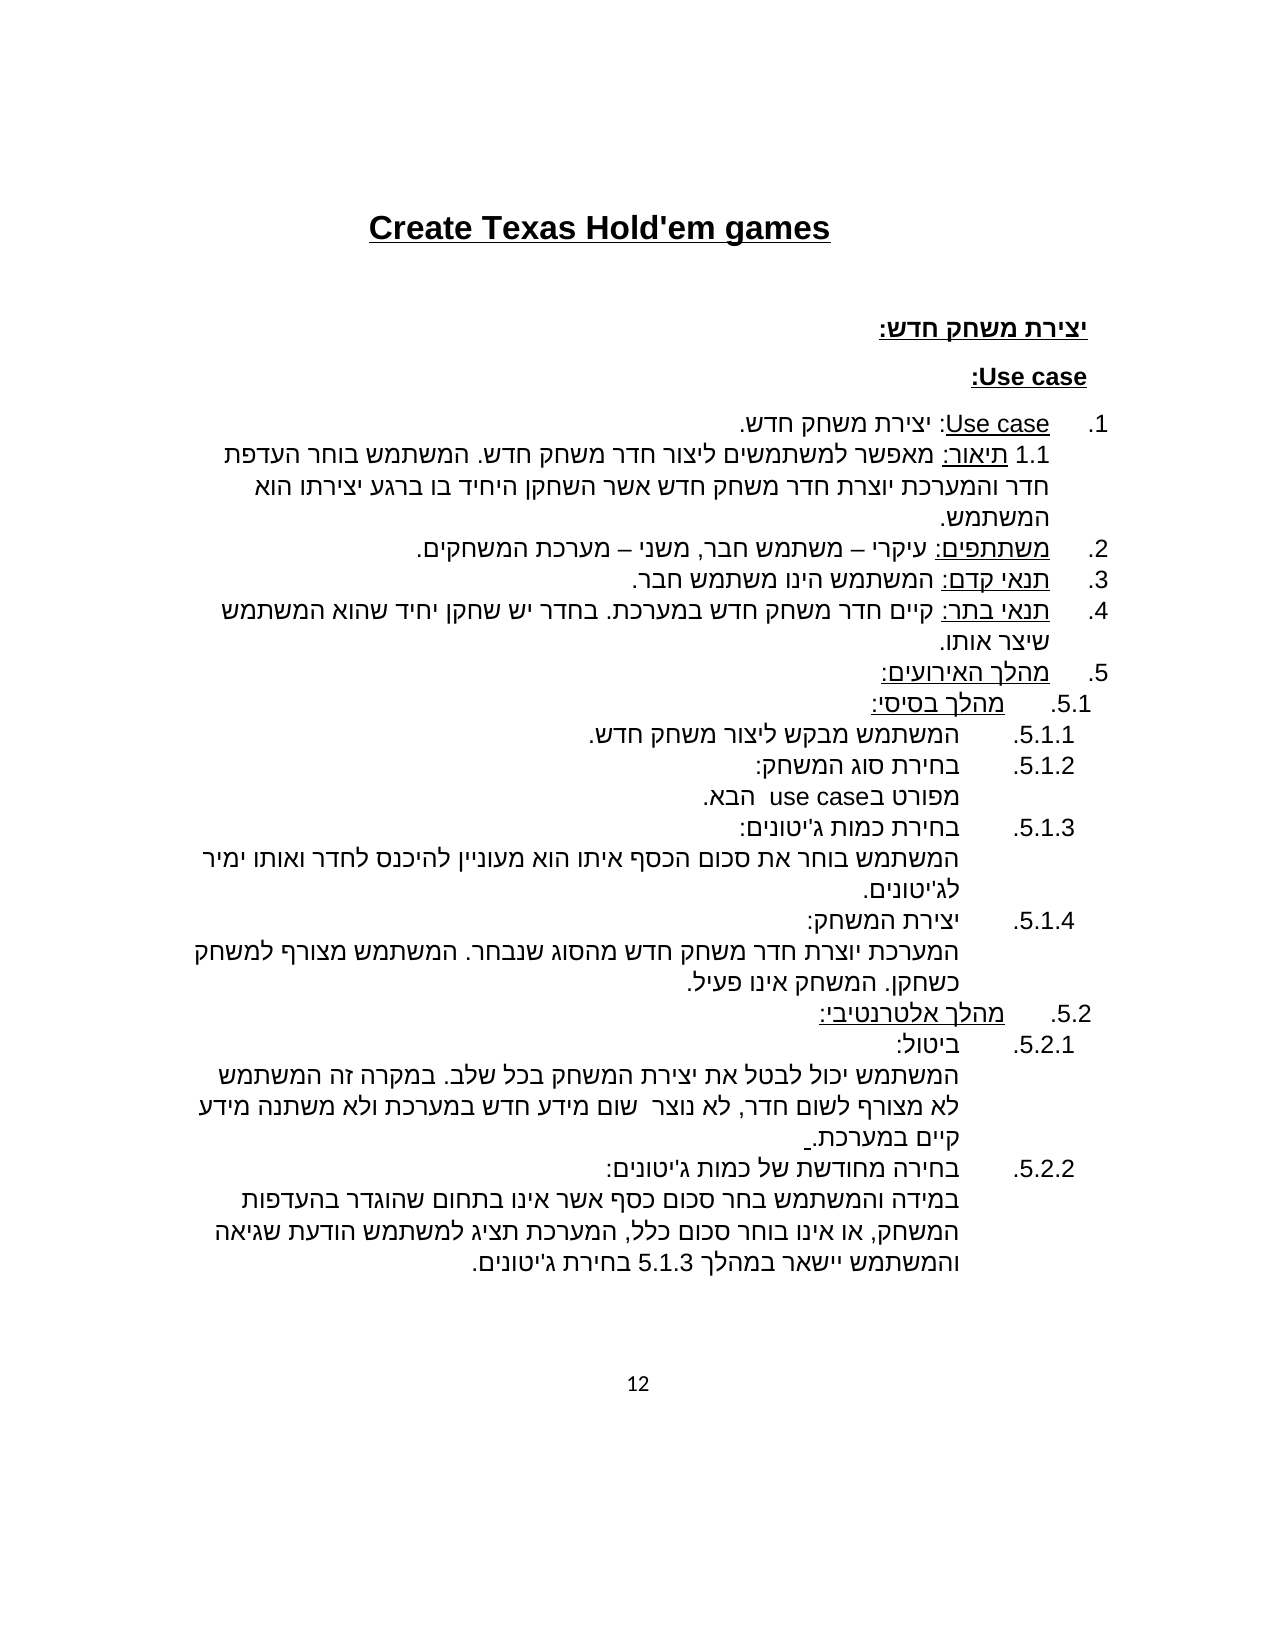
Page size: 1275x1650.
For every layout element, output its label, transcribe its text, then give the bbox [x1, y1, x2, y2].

list ביטול: המשתמש יכול לבטל את יצירת המשחק בכל שלב. במקרה זה המשתמש לא מצורף לשום חדר, לא נוצר שום מידע חדש במערכת ולא משתנה מידע קיים במערכת. [187, 1030, 1012, 1152]
list מהלך האירועים: [187, 658, 1087, 686]
list משתתפים: עיקרי – משתמש חבר, משני – מערכת המשחקים. [187, 533, 1087, 562]
text Create Texas Hold'em games [187, 208, 1012, 247]
list מהלך בסיסי: [187, 689, 1050, 717]
list מהלך אלטרנטיבי: [187, 999, 1050, 1028]
list בחירת כמות ג'יטונים: המשתמש בוחר את סכום הכסף איתו הוא מעוניין להיכנס לחדר ואותו ימיר לג'יטונים. [187, 813, 1012, 904]
list בחירת סוג המשחק: מפורט בuse case הבא. [187, 751, 1012, 811]
list בחירה מחודשת של כמות ג'יטונים: במידה והמשתמש בחר סכום כסף אשר אינו בתחום שהוגדר בהעדפות המשחק, או אינו בוחר סכום כלל, המערכת תציג למשתמש הודעת שגיאה והמשתמש יישאר במהלך 5.1.3 בחירת ג'יטונים. [187, 1154, 1012, 1306]
list תנאי קדם: המשתמש הינו משתמש חבר. [187, 564, 1087, 593]
list יצירת המשחק: המערכת יוצרת חדר משחק חדש מהסוג שנבחר. המשתמש מצורף למשחק כשחקן. המשחק אינו פעיל. [187, 906, 1012, 997]
text Use case: [187, 362, 1087, 390]
text יצירת משחק חדש: [187, 314, 1087, 343]
list Use case: יצירת משחק חדש. 1.1 תיאור: מאפשר למשתמשים ליצור חדר משחק חדש. המשתמש בוחר העדפת חדר והמערכת יוצרת חדר משחק חדש אשר השחקן היחיד בו ברגע יצירתו הוא המשתמש. [187, 409, 1087, 531]
list המשתמש מבקש ליצור משחק חדש. [187, 720, 1012, 748]
list תנאי בתר: קיים חדר משחק חדש במערכת. בחדר יש שחקן יחיד שהוא המשתמש שיצר אותו. [187, 596, 1087, 655]
